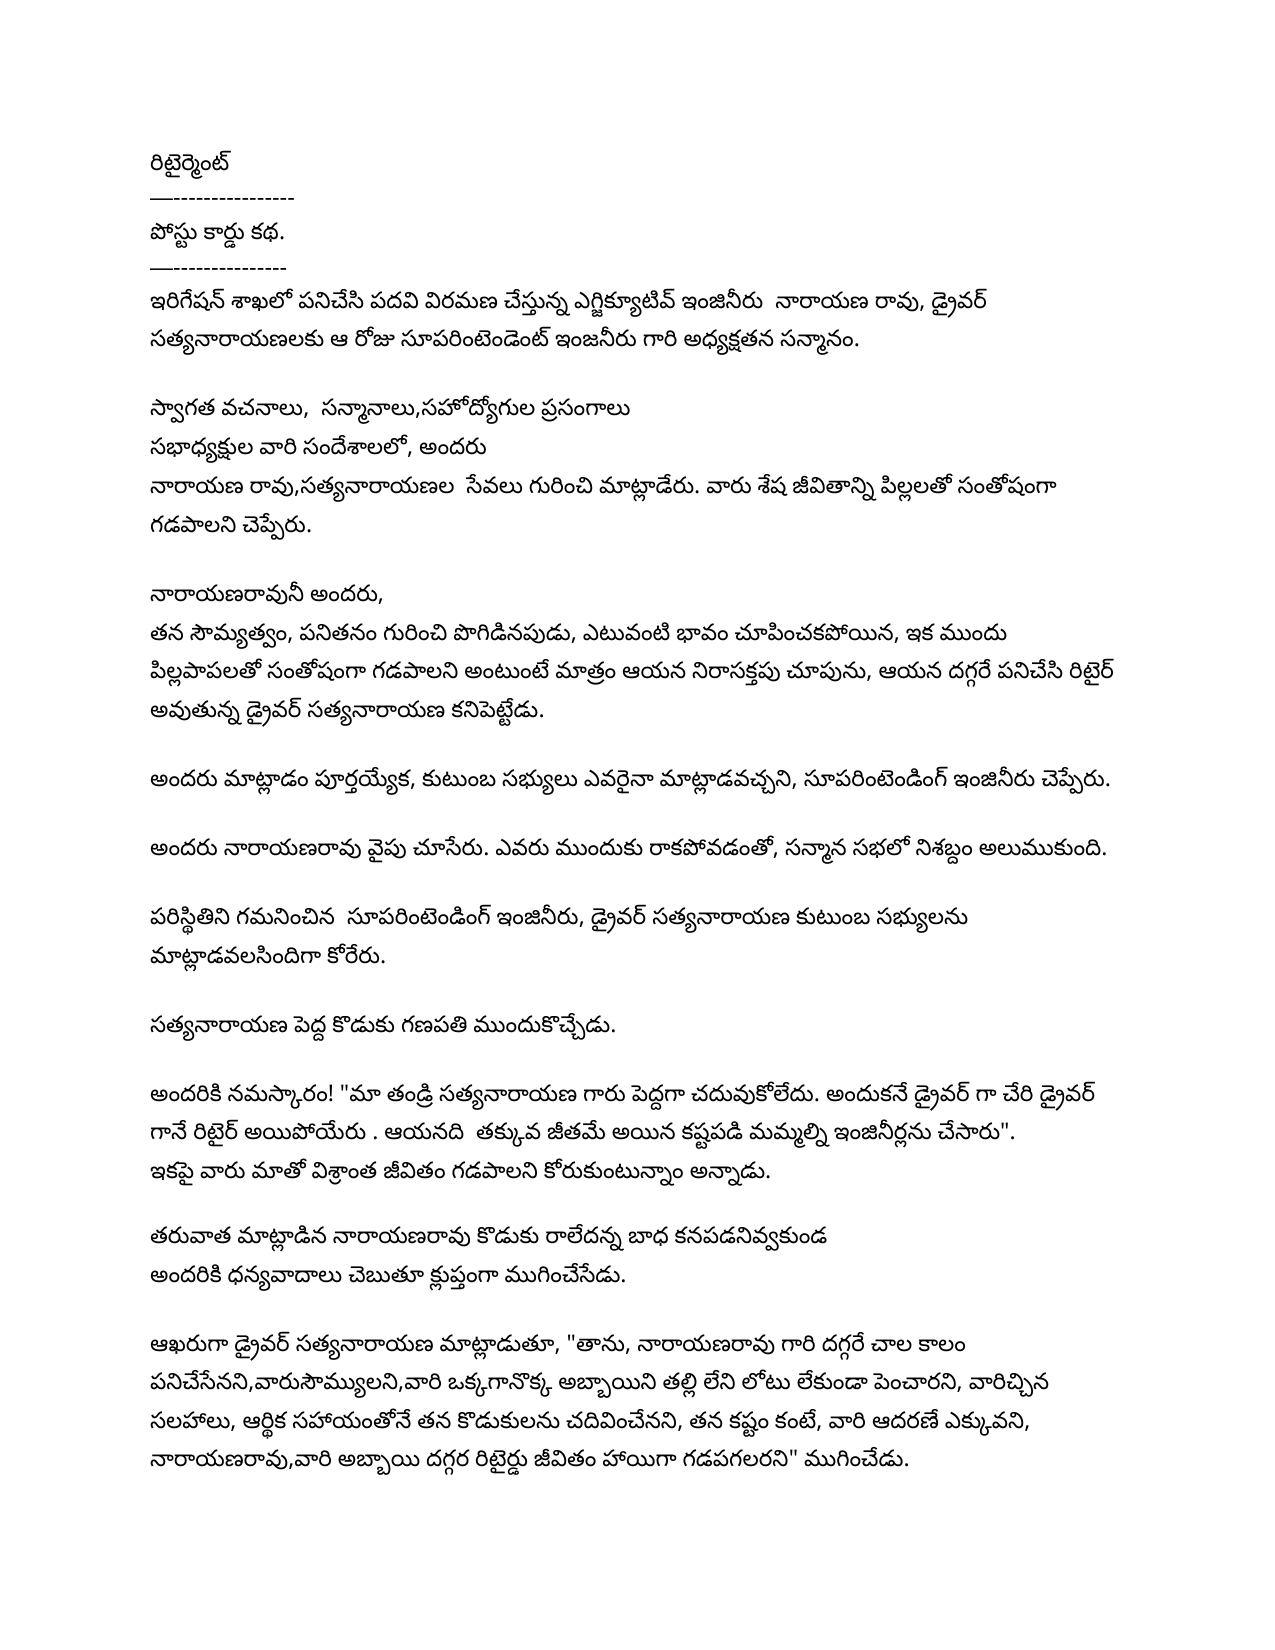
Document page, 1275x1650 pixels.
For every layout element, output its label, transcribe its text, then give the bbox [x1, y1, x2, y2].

text అందరు నారాయణరావు వైపు చూసేరు. ఎవరు ముందుకు రాకపోవడంతో, సన్మాన సభలో నిశబ్దం అలుముకుంది. [150, 831, 1125, 865]
text అందరికి నమస్కారం! "మా తండ్రి సత్యనారాయణ గారు పెద్దగా చదువుకోలేదు. అందుకనే డ్రైవర్ గా చేరి డ్రైవర్ గానే రిటైర్ అయిపోయేరు . ఆయనది తక్కువ జీతమే అయిన కష్టపడి మమ్మల్ని ఇంజినీర్లను చేసారు". [150, 1077, 1125, 1149]
text సత్యనారాయణ పెద్ద కొడుకు గణపతి ముందుకొచ్చేడు. [150, 1008, 1125, 1041]
text ఇకపై వారు మాతో విశ్రాంత జీవితం గడపాలని కోరుకుంటున్నాం అన్నాడు. [150, 1154, 1125, 1188]
text రిటైర్మెంట్ [150, 150, 1125, 180]
text పోస్టు కార్డు కథ. [150, 214, 1125, 248]
text నారాయణరావునీ అందరు, [150, 577, 1125, 610]
text పరిస్థితిని గమనించిన సూపరింటెండింగ్ ఇంజినీరు, డ్రైవర్ సత్యనారాయణ కుటుంబ సభ్యులను మాట్లాడవలసిందిగా కోరేరు. [150, 900, 1125, 972]
text అందరు మాట్లాడం పూర్తయ్యేక, కుటుంబ సభ్యులు ఎవరైనా మాట్లాడవచ్చని, సూపరింటెండింగ్ ఇంజినీరు చెప్పేరు. [150, 762, 1125, 796]
text సభాధ్యక్షుల వారి సందేశాలలో, అందరు [150, 430, 1125, 464]
text —---------------- [150, 184, 1125, 211]
text ఆఖరుగా డ్రైవర్ సత్యనారాయణ మాట్లాడుతూ, "తాను, నారాయణరావు గారి దగ్గరే చాల కాలం పనిచేసేనని,వారుసౌమ్యులని,వారి ఒక్కగానొక్క అబ్బాయిని తల్లి లేని లోటు లేకుండా పెంచారని, వారిచ్చిన సలహాలు, ఆర్థిక సహాయంతోనే తన కొడుకులను చదివించేనని, తన కష్టం కంటే, వారి ఆదరణే ఎక్కువని, నారాయణరావు,వారి అబ్బాయి దగ్గర రిటైర్డు జీవితం హాయిగా గడపగలరని" ముగించేడు. [150, 1327, 1125, 1476]
text —--------------- [150, 253, 1125, 280]
text తన సౌమ్యత్వం, పనితనం గురించి పొగిడినపుడు, ఎటువంటి భావం చూపించకపోయిన, ఇక ముందు [150, 615, 1125, 649]
text స్వాగత వచనాలు, సన్మానాలు,సహోద్యోగుల ప్రసంగాలు [150, 391, 1125, 425]
text తరువాత మాట్లాడిన నారాయణరావు కొడుకు రాలేదన్న బాధ కనపడనివ్వకుండ [150, 1223, 1125, 1253]
text పిల్లపాపలతో సంతోషంగా గడపాలని అంటుంటే మాత్రం ఆయన నిరాసక్తపు చూపును, ఆయన దగ్గరే పనిచేసి రిటైర్ అవుతున్న డ్రైవర్ సత్యనారాయణ కనిపెట్టేడు. [150, 654, 1125, 727]
text అందరికి ధన్యవాదాలు చెబుతూ క్లుప్తంగా ముగించేసేడు. [150, 1257, 1125, 1291]
text నారాయణ రావు,సత్యనారాయణల సేవలు గురించి మాట్లాడేరు. వారు శేష జీవితాన్ని పిల్లలతో సంతోషంగా గడపాలని చెప్పేరు. [150, 469, 1125, 541]
text ఇరిగేషన్ శాఖలో పనిచేసి పదవి విరమణ చేస్తున్న ఎగ్జిక్యూటివ్ ఇంజినీరు నారాయణ రావు, డ్రైవర్ సత్యనారాయణలకు ఆ రోజు సూపరింటెండెంట్ ఇంజనీరు గారి అధ్యక్షతన సన్మానం. [150, 284, 1125, 356]
